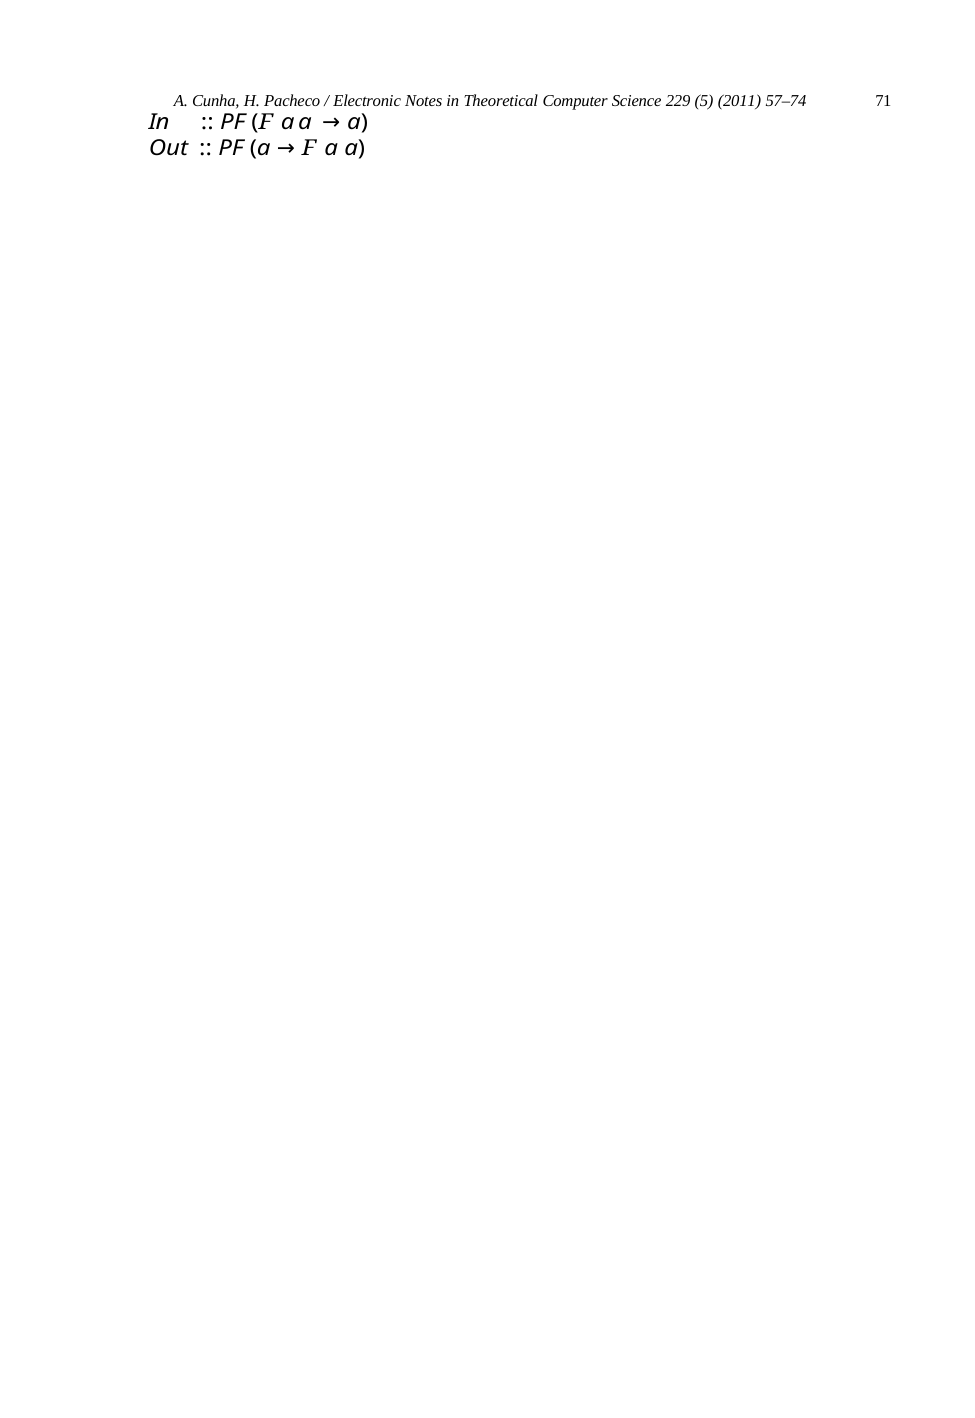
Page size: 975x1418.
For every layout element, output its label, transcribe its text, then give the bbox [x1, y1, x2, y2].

text In :: PF (F aa → a) Out :: PF (a → F a a) [148, 108, 377, 162]
